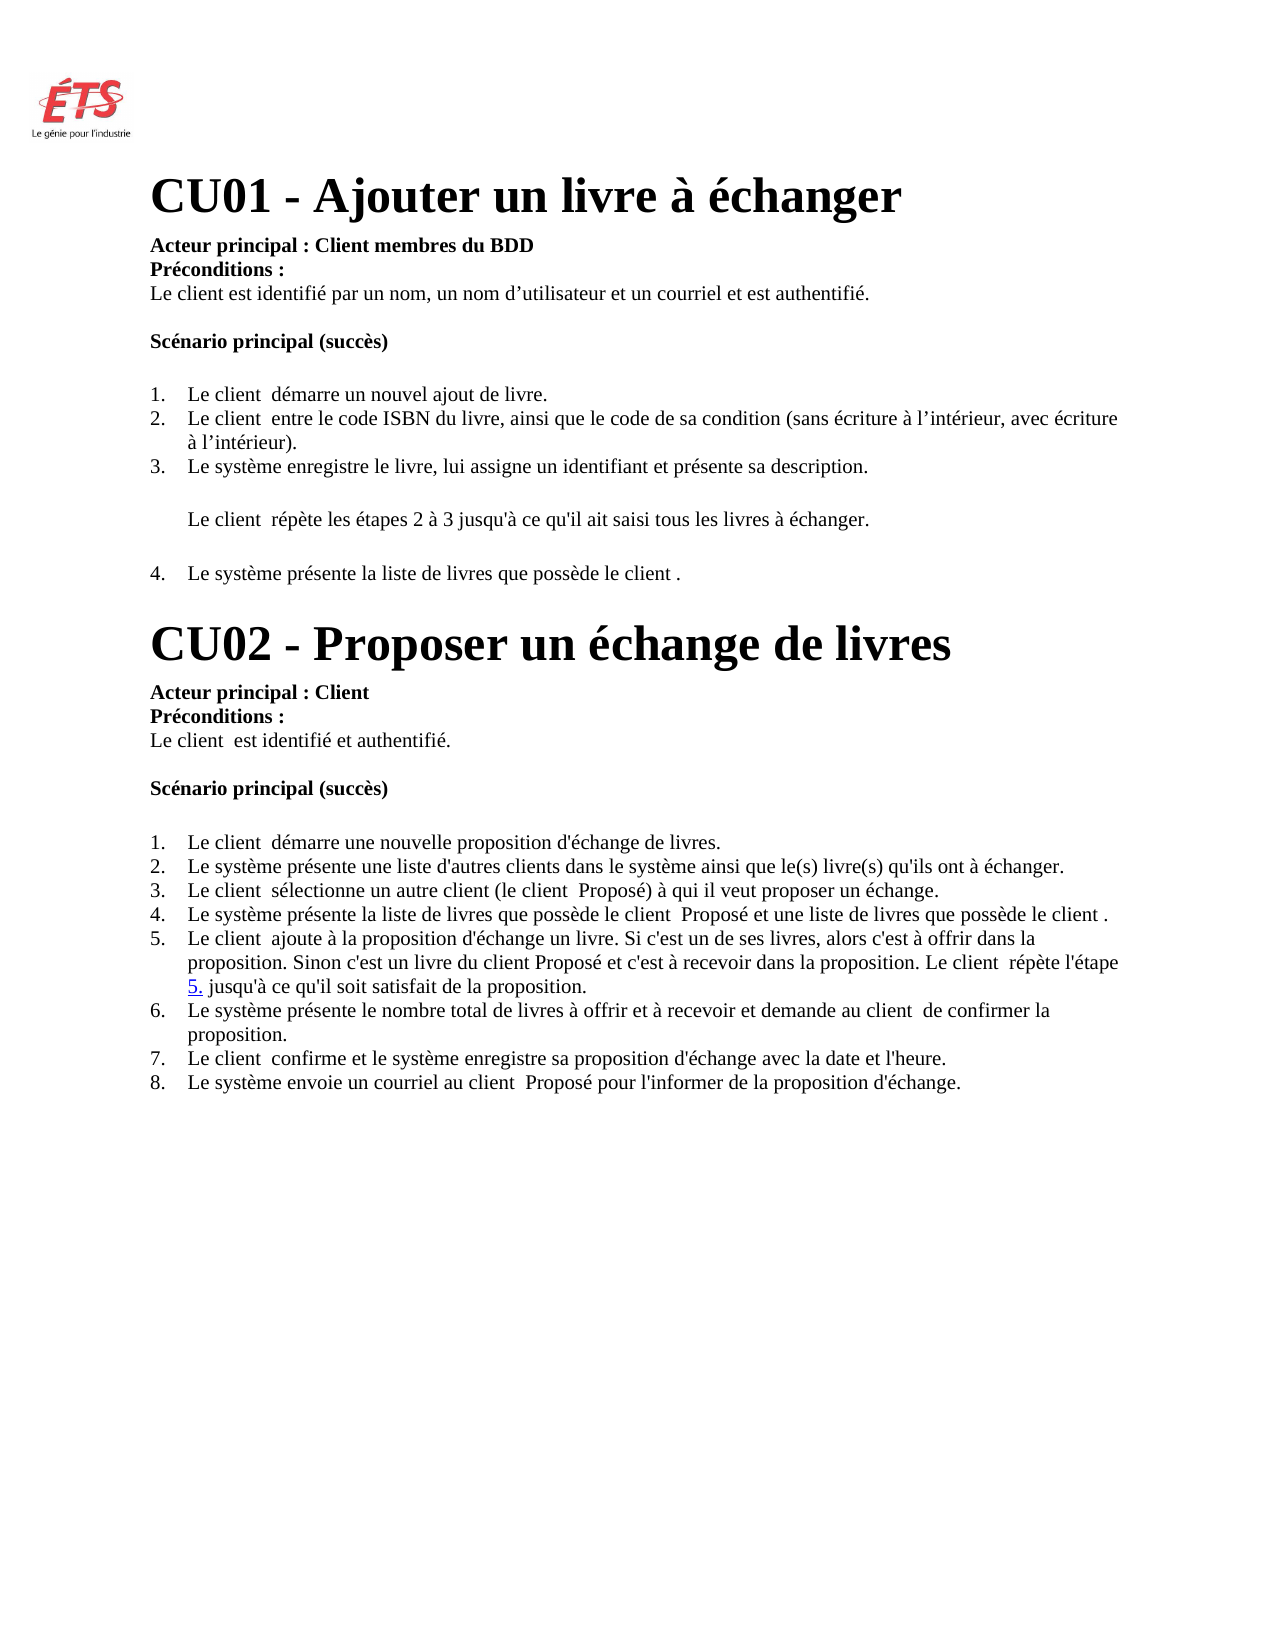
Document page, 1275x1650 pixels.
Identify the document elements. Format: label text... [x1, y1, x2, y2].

list Le système présente la liste de livres que possède le client Proposé et une liste de livres que possède le client . [150, 902, 1125, 926]
list Le client ajoute à la proposition d'échange un livre. Si c'est un de ses livres, alors c'est à offrir dans la proposition. Sinon c'est un livre du client Proposé et c'est à recevoir dans la proposition. Le client répète l'étape 5. jusqu'à ce qu'il soit satisfait de la proposition. [150, 926, 1125, 998]
text Le client est identifié et authentifié. [150, 728, 1125, 752]
text Le client répète les étapes 2 à 3 jusqu'à ce qu'il ait saisi tous les livres à échanger. [187, 507, 1125, 531]
text CU01 - Ajouter un livre à échanger [150, 166, 1125, 224]
text Le client est identifié par un nom, un nom d’utilisateur et un courriel et est authentifié. [150, 281, 1125, 305]
text Préconditions : [150, 257, 1125, 281]
list Le système enregistre le livre, lui assigne un identifiant et présente sa description. [150, 454, 1125, 478]
picture [28, 72, 134, 143]
list Le système envoie un courriel au client Proposé pour l'informer de la proposition d'échange. [150, 1070, 1125, 1094]
text Acteur principal : Client membres du BDD [150, 232, 1125, 257]
text Scénario principal (succès) [150, 776, 1125, 800]
list Le système présente une liste d'autres clients dans le système ainsi que le(s) livre(s) qu'ils ont à échanger. [150, 854, 1125, 878]
list Le client sélectionne un autre client (le client Proposé) à qui il veut proposer un échange. [150, 878, 1125, 902]
text CU02 - Proposer un échange de livres [150, 614, 1125, 671]
text Scénario principal (succès) [150, 329, 1125, 353]
list Le système présente le nombre total de livres à offrir et à recevoir et demande au client de confirmer la proposition. [150, 998, 1125, 1046]
list Le client démarre un nouvel ajout de livre. [150, 382, 1125, 406]
text Acteur principal : Client [150, 680, 1125, 704]
list Le système présente la liste de livres que possède le client . [150, 561, 1125, 585]
list Le client démarre une nouvelle proposition d'échange de livres. [150, 829, 1125, 854]
list Le client confirme et le système enregistre sa proposition d'échange avec la date et l'heure. [150, 1046, 1125, 1070]
text Préconditions : [150, 704, 1125, 728]
list Le client entre le code ISBN du livre, ainsi que le code de sa condition (sans écriture à l’intérieur, avec écriture à l’intérieur). [150, 406, 1125, 454]
